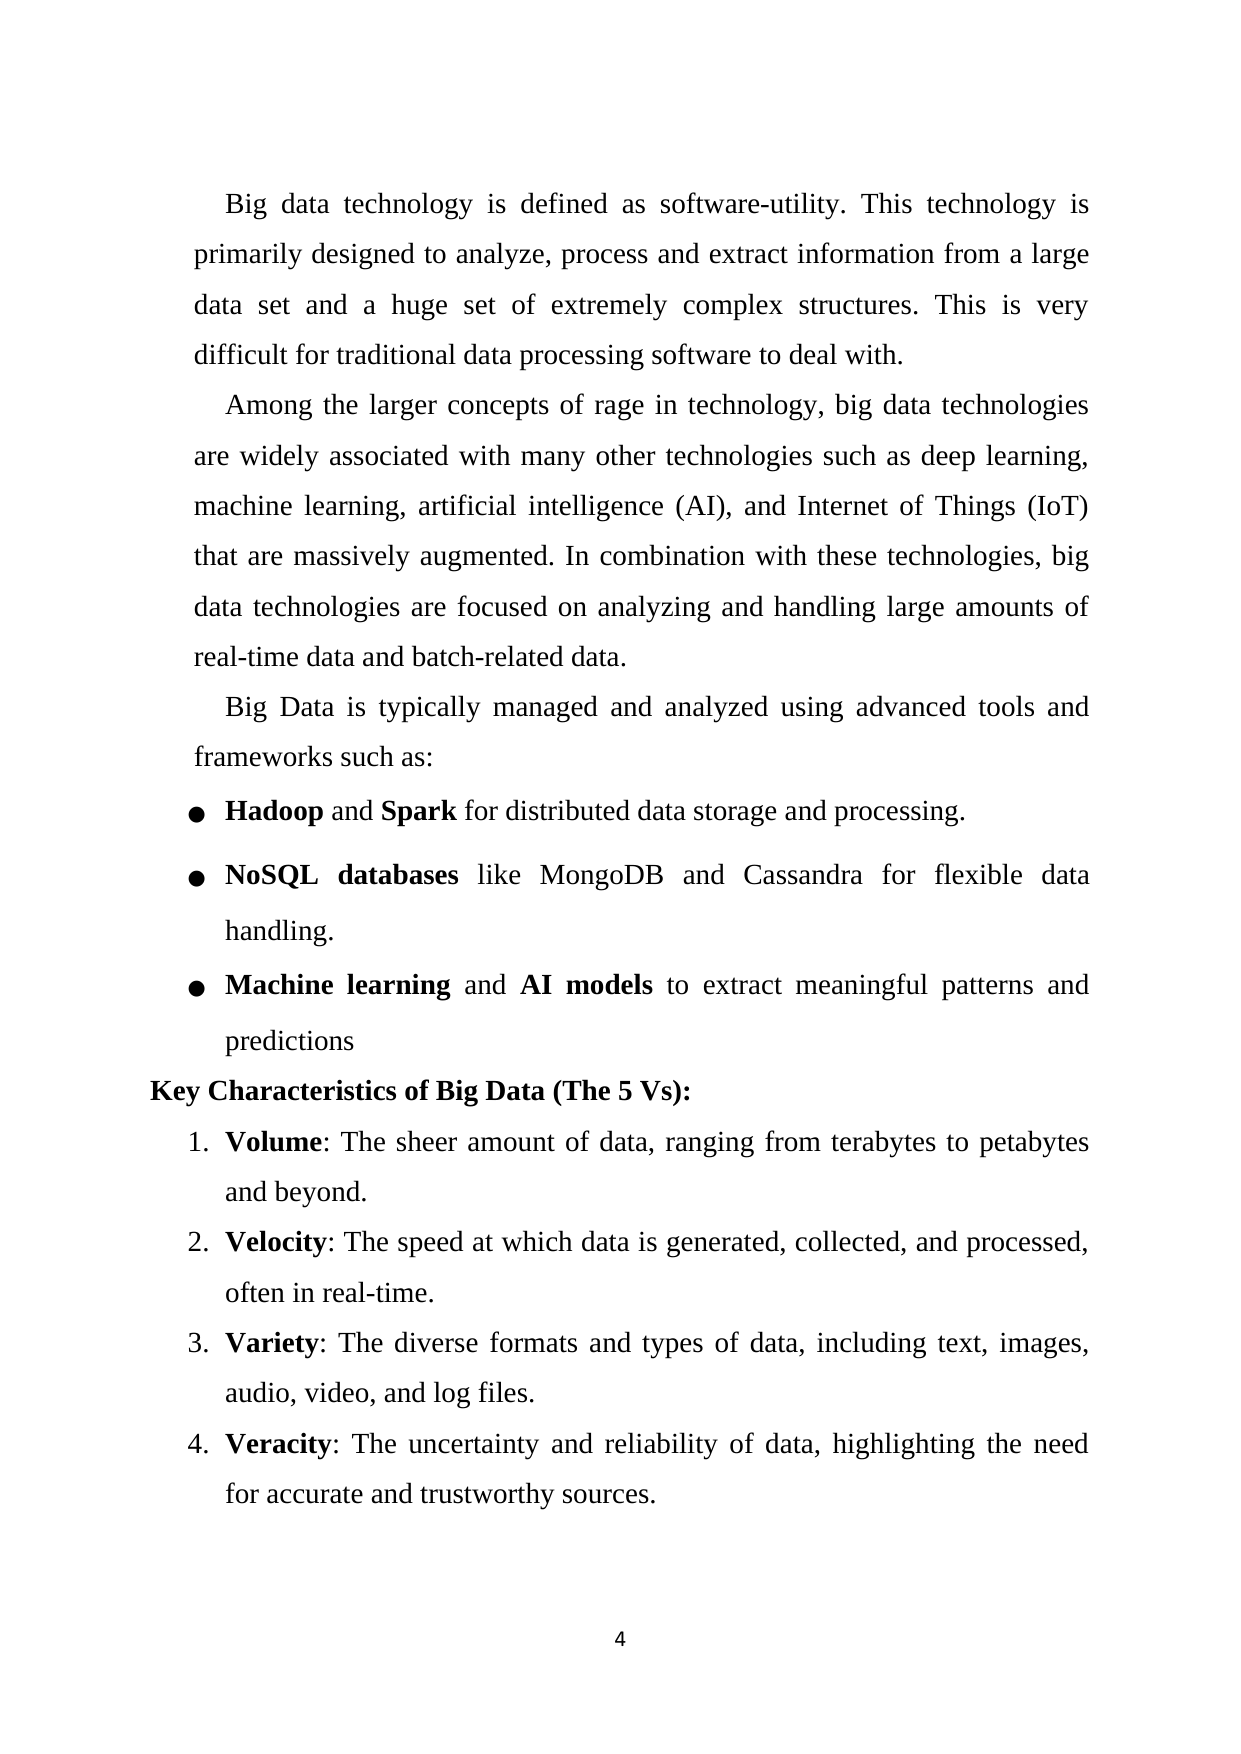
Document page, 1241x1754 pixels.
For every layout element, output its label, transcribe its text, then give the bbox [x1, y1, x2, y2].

list Hadoop and Spark for distributed data storage and processing. [187, 790, 1090, 833]
list Veracity: The uncertainty and reliability of data, highlighting the need for accurate and trustworthy sources. [187, 1426, 1090, 1509]
list Machine learning and AI models to extract meaningful patterns and predictions [187, 964, 1090, 1057]
list Variety: The diverse formats and types of data, including text, images, audio, video, and log files. [187, 1325, 1090, 1409]
list Volume: The sheer amount of data, ranging from terabytes to petabytes and beyond. [187, 1124, 1090, 1208]
list NoSQL databases like MongoDB and Cassandra for flexible data handling. [187, 854, 1090, 947]
text Among the larger concepts of rage in technology, big data technologies are widely associated with many other technologies such as deep learning, machine learning, artificial intelligence (AI), and Internet of Things (IoT) that are massively augmented. In combination with these technologies, big data technologies are focused on analyzing and handling large amounts of real-time data and batch-related data. [194, 387, 1090, 672]
text Big data technology is defined as software-utility. This technology is primarily designed to analyze, process and extract information from a large data set and a huge set of extremely complex structures. This is very difficult for traditional data processing software to deal with. [194, 186, 1090, 371]
list Velocity: The speed at which data is generated, collected, and processed, often in real-time. [187, 1224, 1090, 1308]
text Key Characteristics of Big Data (The 5 Vs): [150, 1073, 1090, 1107]
text Big Data is typically managed and analyzed using advanced tools and frameworks such as: [194, 689, 1090, 773]
